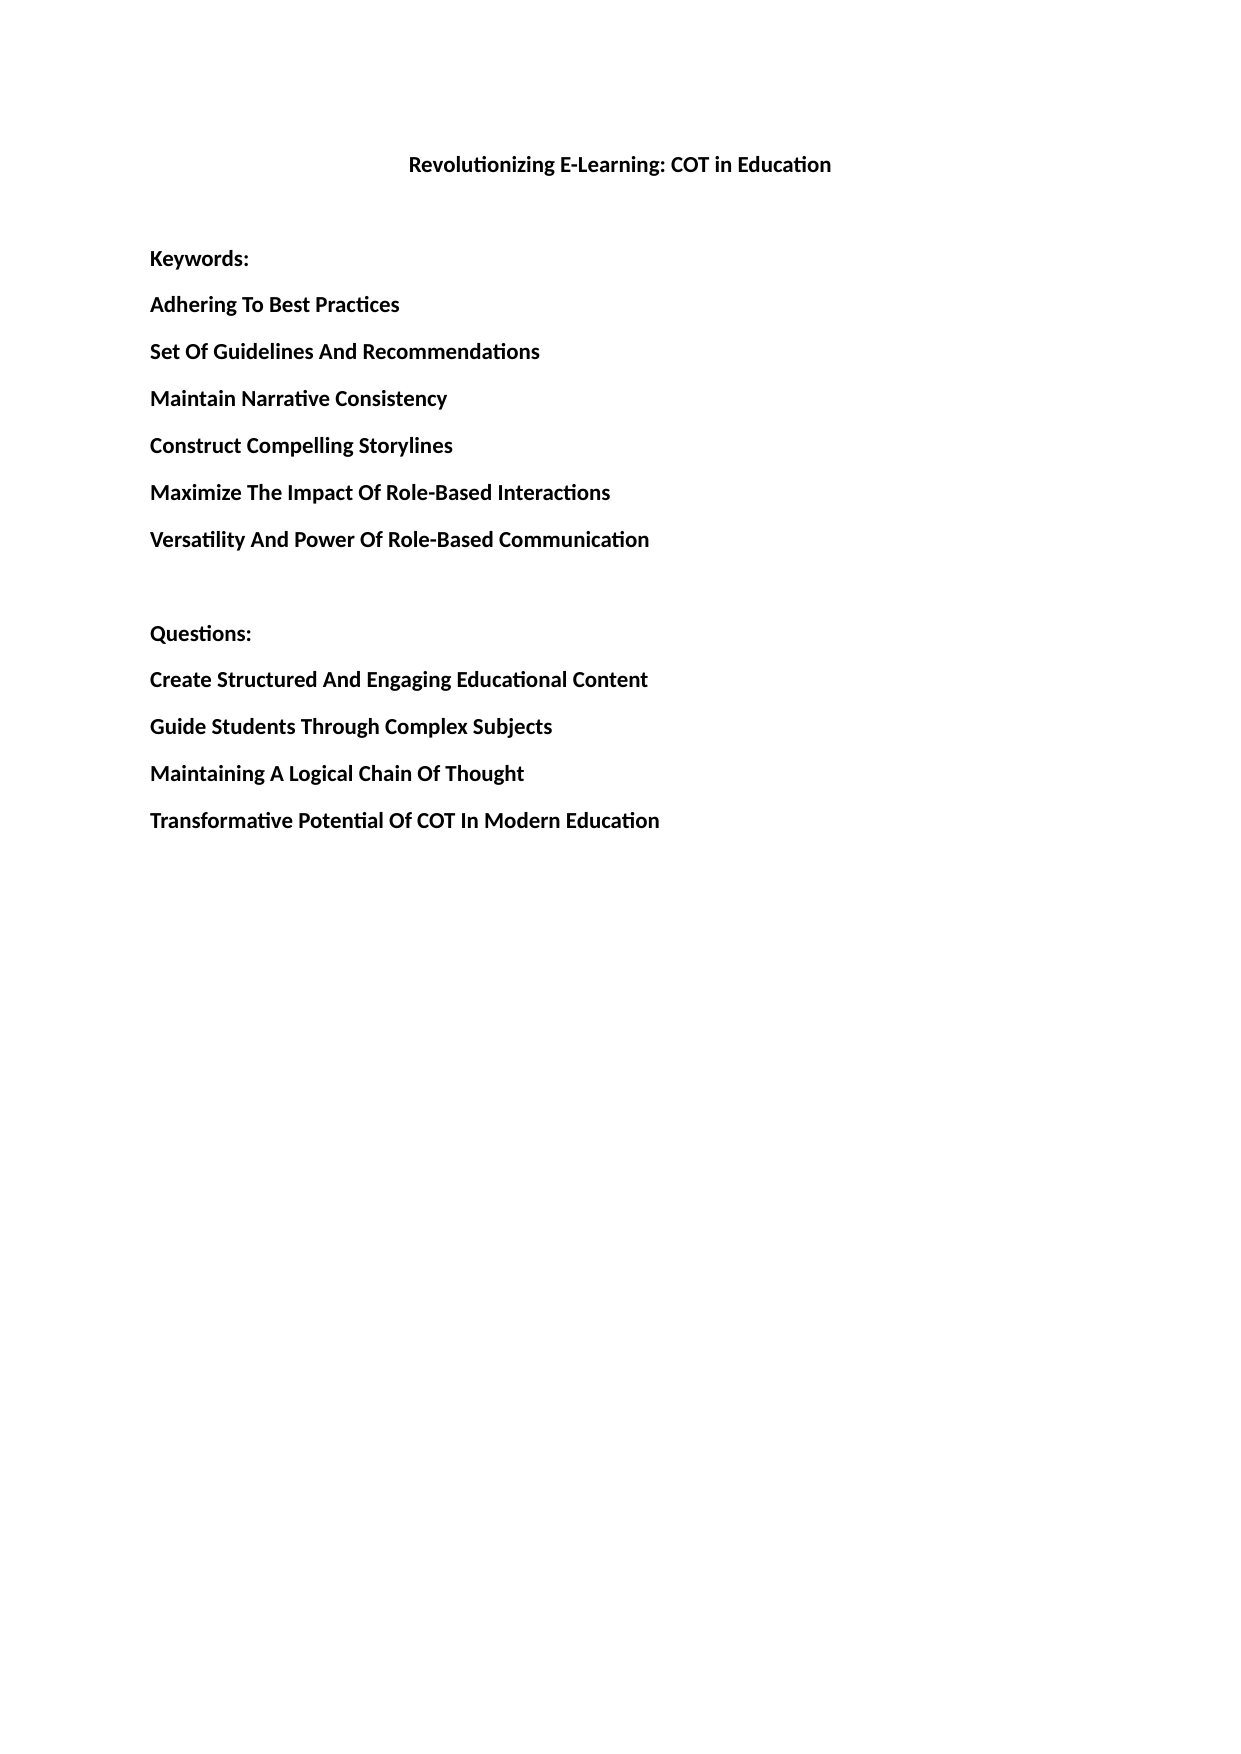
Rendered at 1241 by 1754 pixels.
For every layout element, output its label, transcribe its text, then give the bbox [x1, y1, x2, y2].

text Create Structured And Engaging Educational Content [150, 666, 1090, 694]
text Transformative Potential Of COT In Modern Education [150, 806, 1090, 834]
text Maintain Narrative Consistency [150, 384, 1090, 412]
text Maintaining A Logical Chain Of Thought [150, 759, 1090, 787]
text Construct Compelling Storylines [150, 431, 1090, 459]
text Guide Students Through Complex Subjects [150, 712, 1090, 741]
text Maximize The Impact Of Role-Based Interactions [150, 478, 1090, 506]
text Keywords: [150, 244, 1090, 272]
text Questions: [150, 619, 1090, 647]
text Adhering To Best Practices [150, 291, 1090, 319]
text Set Of Guidelines And Recommendations [150, 337, 1090, 366]
text Versatility And Power Of Role-Based Communication [150, 525, 1090, 553]
text Revolutionizing E-Learning: COT in Education [150, 150, 1090, 178]
